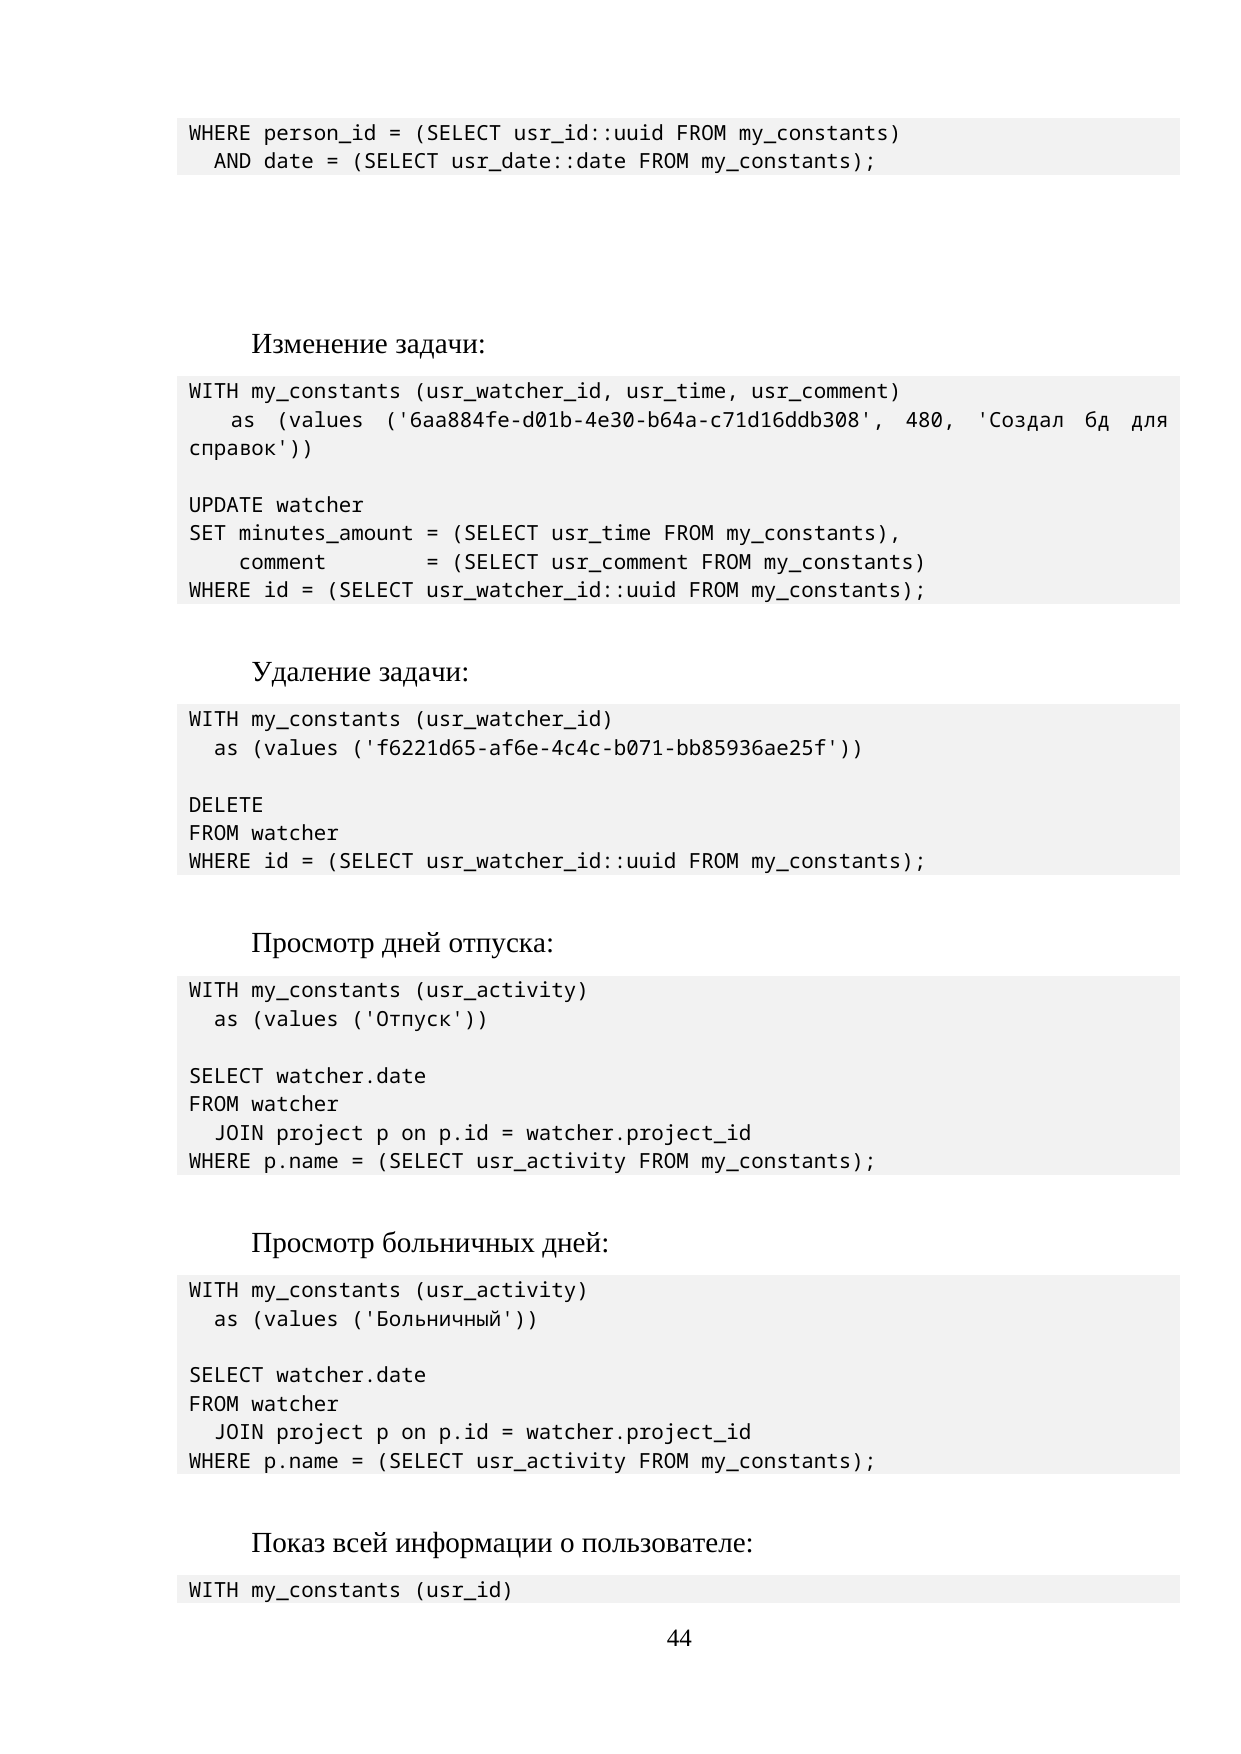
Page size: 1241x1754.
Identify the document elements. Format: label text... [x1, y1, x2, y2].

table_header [177, 118, 1180, 175]
table_header WITH my_constants (usr_activity) as (values ('Отпуск')) SELECT watcher.date FROM watcher JOIN project p on p.id = watcher.project_id WHERE p.name = (SELECT usr_activity FROM my_constants); [177, 976, 1180, 1175]
table_header WITH my_constants (usr_activity) as (values ('Больничный')) SELECT watcher.date FROM watcher JOIN project p on p.id = watcher.project_id WHERE p.name = (SELECT usr_activity FROM my_constants); [177, 1275, 1180, 1474]
text Просмотр дней отпуска: [177, 925, 1181, 959]
table_header WITH my_constants (usr_watcher_id, usr_time, usr_comment) as (values ('6aa884fe-d01b-4e30-b64a-c71d16ddb308', 480, 'Создал бд для справок')) UPDATE watcher SET minutes_amount = (SELECT usr_time FROM my_constants), comment = (SELECT usr_comment FROM my_constants) WHERE id = (SELECT usr_watcher_id::uuid FROM my_constants); [177, 376, 1180, 604]
table_header WITH my_constants (usr_watcher_id) as (values ('f6221d65-af6e-4c4c-b071-bb85936ae25f')) DELETE FROM watcher WHERE id = (SELECT usr_watcher_id::uuid FROM my_constants); [177, 704, 1180, 875]
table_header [177, 1575, 1180, 1603]
text Изменение задачи: [177, 326, 1181, 359]
text Удаление задачи: [177, 654, 1181, 688]
text Показ всей информации о пользователе: [177, 1525, 1181, 1558]
text Просмотр больничных дней: [177, 1225, 1181, 1258]
